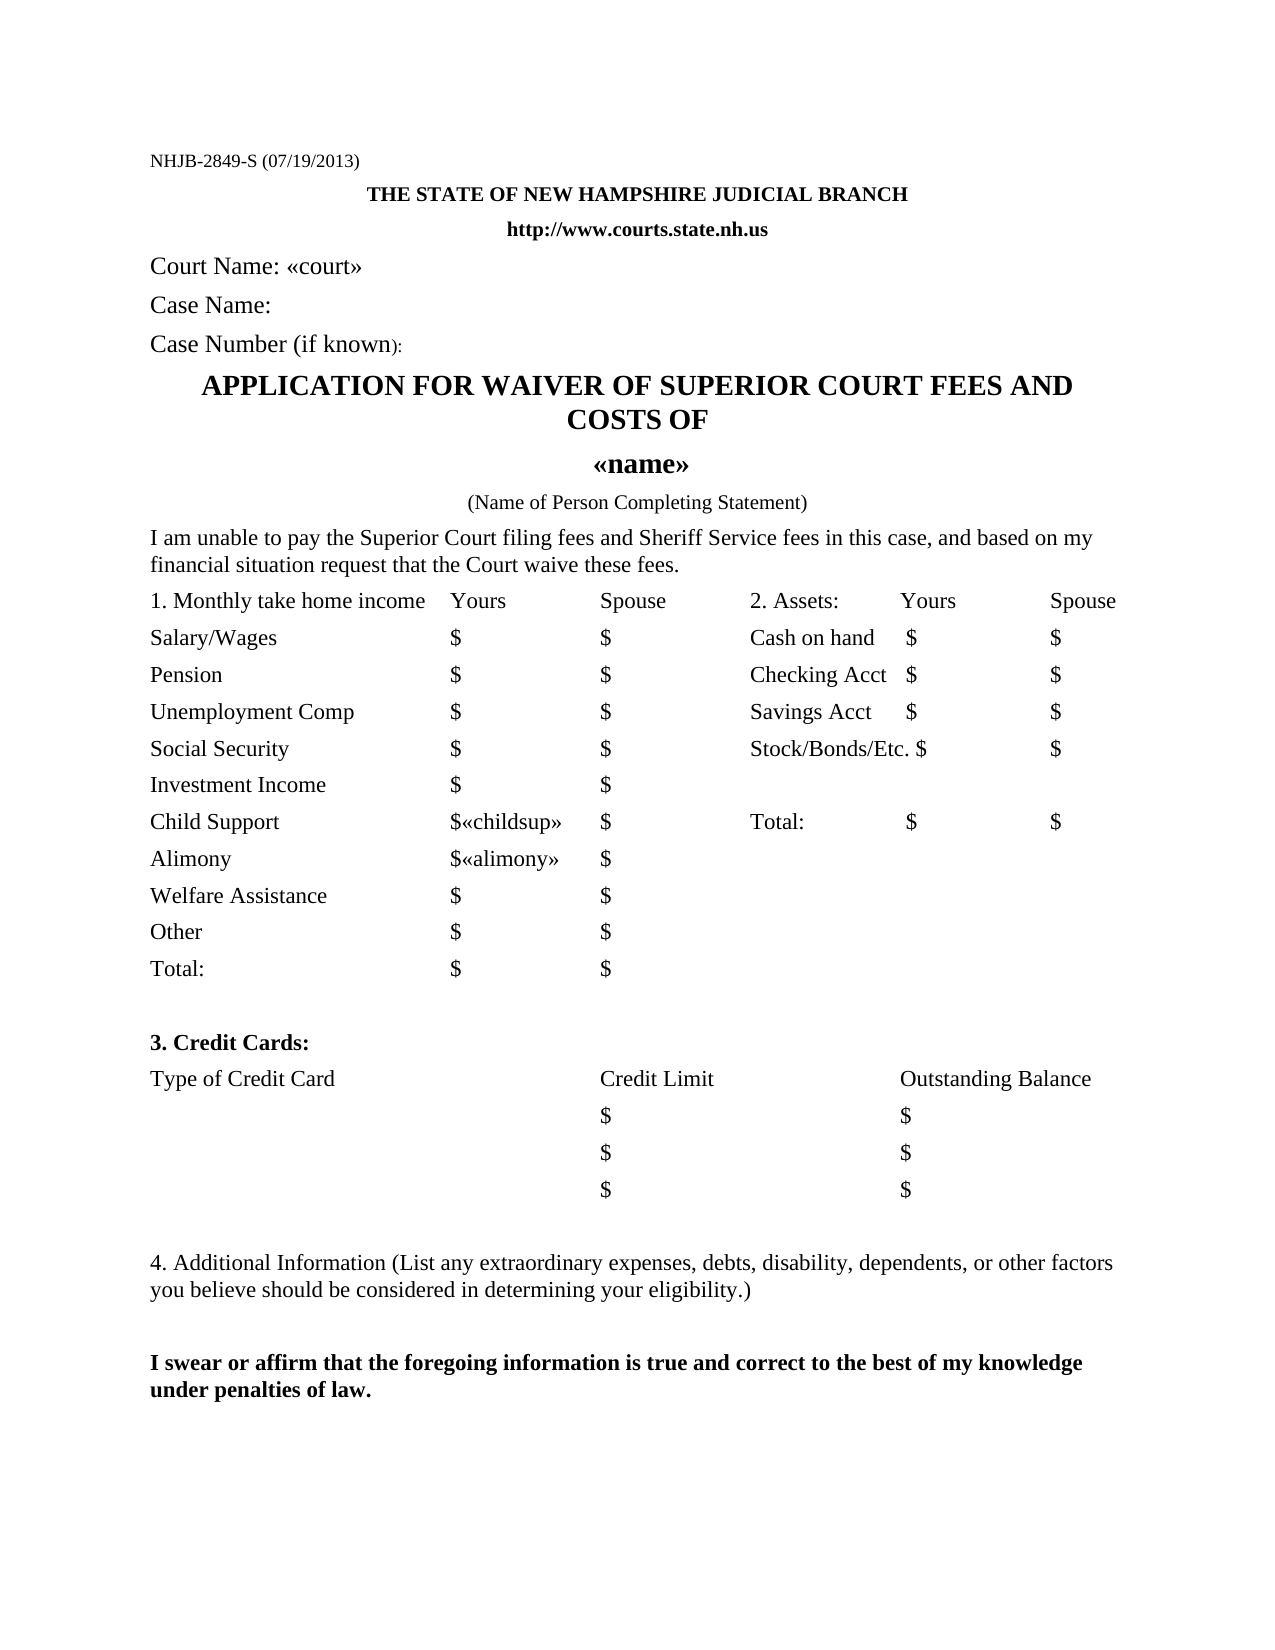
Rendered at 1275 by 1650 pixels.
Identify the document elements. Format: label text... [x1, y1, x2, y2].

text Child Support $«childsup» $ Total: $ $ [150, 808, 1125, 834]
text Total: $ $ [150, 955, 1125, 982]
text APPLICATION FOR WAIVER OF SUPERIOR COURT FEES AND COSTS OF [150, 368, 1125, 436]
text Case Name: [150, 290, 1125, 319]
text http://www.courts.state.nh.us [150, 216, 1125, 241]
text THE STATE OF NEW HAMPSHIRE JUDICIAL BRANCH [150, 182, 1125, 206]
text Other $ $ [150, 918, 1125, 945]
text «name» [150, 446, 1125, 479]
text Case Number (if known): [150, 329, 1125, 358]
text NHJB-2849-S (07/19/2013) [150, 150, 1125, 172]
text $ $ [525, 1102, 1125, 1129]
text Pension $ $ Checking Acct $ $ [150, 661, 1125, 687]
text 4. Additional Information (List any extraordinary expenses, debts, disability, dependents, or other factors you believe should be considered in determining your eligibility.) [150, 1249, 1125, 1302]
text Alimony $«alimony» $ [150, 845, 1125, 871]
text Salary/Wages $ $ Cash on hand $ $ [150, 624, 1125, 651]
text Investment Income $ $ [150, 771, 1125, 798]
text Social Security $ $ Stock/Bonds/Etc. $ $ [150, 734, 1125, 761]
text I swear or affirm that the foregoing information is true and correct to the best of my knowledge under penalties of law. [150, 1349, 1125, 1402]
text $ $ [525, 1176, 1125, 1202]
text 1. Monthly take home income Yours Spouse 2. Assets: Yours Spouse [150, 587, 1125, 614]
text Type of Credit Card Credit Limit Outstanding Balance [150, 1066, 1125, 1092]
text Court Name: «court» [150, 251, 1125, 280]
text I am unable to pay the Superior Court filing fees and Sheriff Service fees in this case, and based on my financial situation request that the Court waive these fees. [150, 524, 1125, 577]
text Welfare Assistance $ $ [150, 882, 1125, 908]
text $ $ [600, 1139, 1125, 1165]
text 3. Credit Cards: [150, 1029, 1125, 1055]
text Unemployment Comp $ $ Savings Acct $ $ [150, 698, 1125, 724]
text (Name of Person Completing Statement) [150, 490, 1125, 514]
